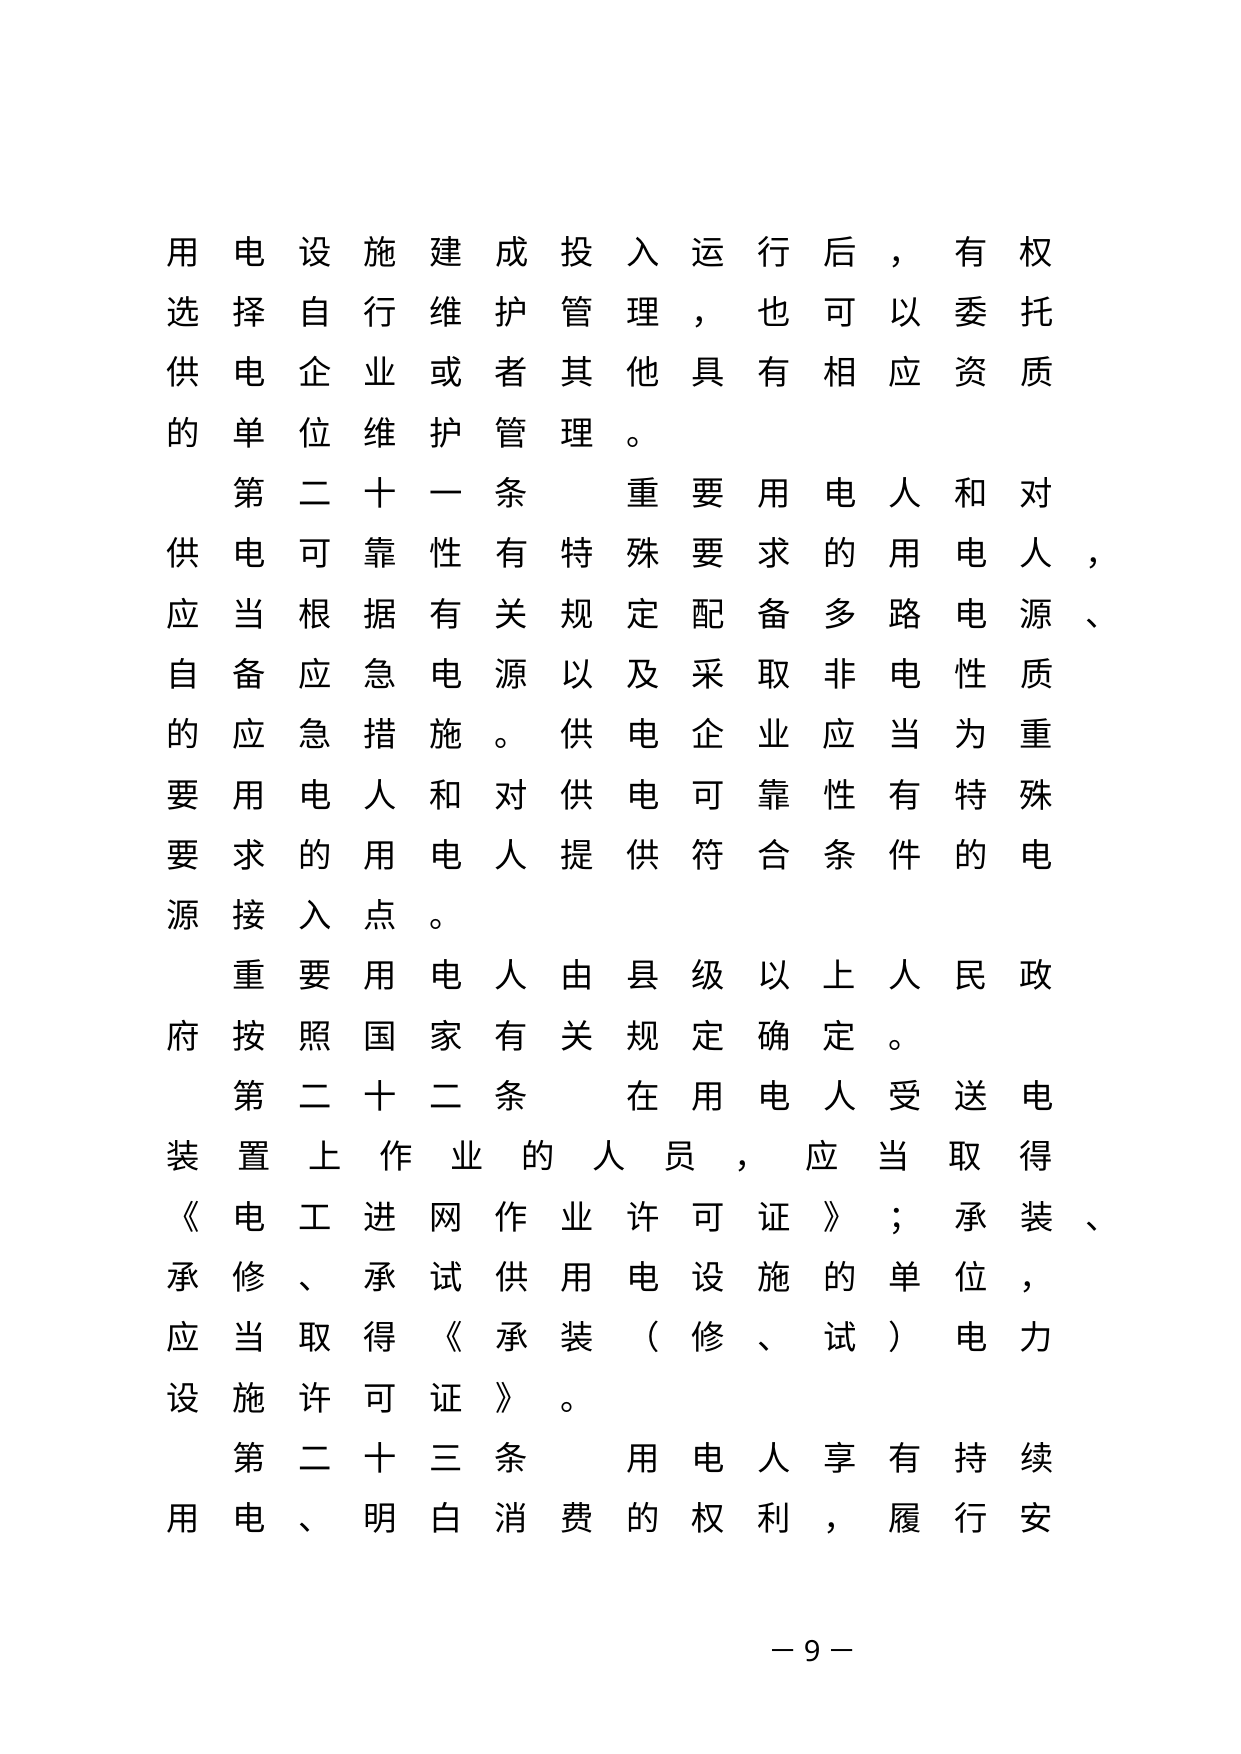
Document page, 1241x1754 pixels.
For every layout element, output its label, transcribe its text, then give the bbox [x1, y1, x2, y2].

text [167, 1426, 1085, 1546]
text 第二十一条 重要用电人和对供电可靠性有特殊要求的用电人，应当根据有关规定配备多路电源、自备应急电源以及采取非电性质的应急措施。供电企业应当为重要用电人和对供电可靠性有特殊要求的用电人提供符合条件的电源接入点。 [167, 461, 1085, 943]
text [167, 219, 1085, 461]
text 第二十二条 在用电人受送电装置上作业的人员，应当取得《电工进网作业许可证》；承装、承修、承试供用电设施的单位，应当取得《承装（修、试）电力设施许可证》。 [167, 1064, 1085, 1426]
text 重要用电人由县级以上人民政府按照国家有关规定确定。 [167, 943, 1085, 1064]
